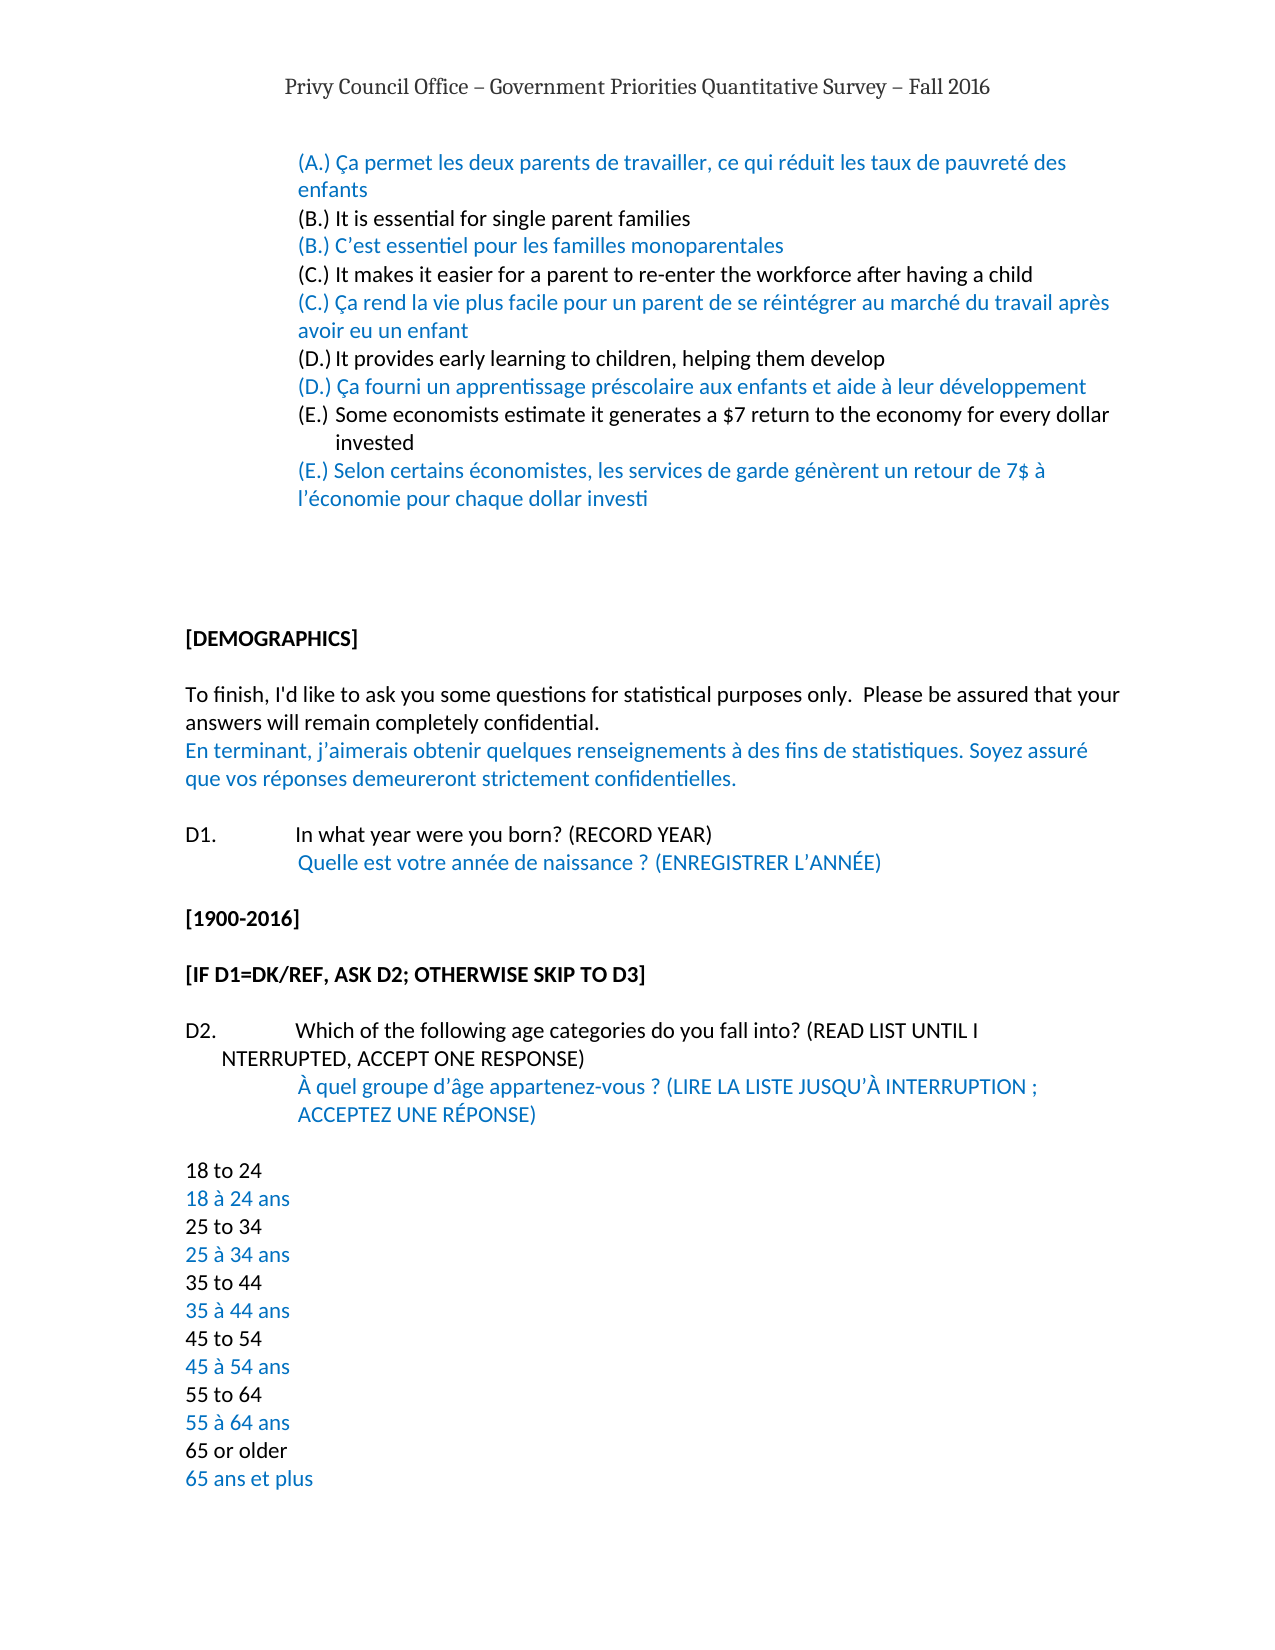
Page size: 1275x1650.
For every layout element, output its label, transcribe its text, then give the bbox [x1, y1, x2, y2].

text (C.) Ça rend la vie plus facile pour un parent de se réintégrer au marché du travail après avoir eu un enfant [298, 288, 1127, 344]
text [1900-2016] [185, 904, 1127, 932]
text (D.) Ça fourni un apprentissage préscolaire aux enfants et aide à leur développement [298, 372, 1127, 400]
text 25 to 34 [185, 1212, 1127, 1240]
text 55 to 64 [185, 1381, 1127, 1408]
list It provides early learning to children, helping them develop [298, 344, 1127, 372]
text Quelle est votre année de naissance ? (ENREGISTRER L’ANNÉE) [260, 848, 1127, 876]
text (A.) Ça permet les deux parents de travailler, ce qui réduit les taux de pauvreté des enfants [298, 148, 1127, 204]
text 55 à 64 ans [185, 1408, 1127, 1437]
text 35 à 44 ans [185, 1296, 1127, 1324]
text En terminant, j’aimerais obtenir quelques renseignements à des fins de statistiques. Soyez assuré que vos réponses demeureront strictement confidentielles. [185, 736, 1127, 792]
list It is essential for single parent families [298, 204, 1127, 232]
text To finish, I'd like to ask you some questions for statistical purposes only. Please be assured that your answers will remain completely confidential. [185, 680, 1127, 736]
text 18 to 24 [185, 1156, 1127, 1184]
list Some economists estimate it generates a $7 return to the economy for every dollar invested [298, 400, 1127, 456]
text 65 ans et plus [185, 1464, 1127, 1493]
list It makes it easier for a parent to re-enter the workforce after having a child [298, 260, 1127, 288]
text À quel groupe d’âge appartenez-vous ? (LIRE LA LISTE JUSQU’À INTERRUPTION ; ACCEPTEZ UNE RÉPONSE) [298, 1072, 1127, 1128]
text 45 to 54 [185, 1324, 1127, 1352]
text (E.) Selon certains économistes, les services de garde génèrent un retour de 7$ à l’économie pour chaque dollar investi [298, 456, 1127, 512]
text 25 à 34 ans [185, 1240, 1127, 1268]
text (B.) C’est essentiel pour les familles monoparentales [298, 232, 1127, 260]
text D1. In what year were you born? (RECORD YEAR) [185, 820, 1127, 848]
text 35 to 44 [185, 1268, 1127, 1296]
text D2. Which of the following age categories do you fall into? (READ LIST UNTIL I NTERRUPTED, ACCEPT ONE RESPONSE) [148, 1016, 1127, 1072]
text 18 à 24 ans [185, 1184, 1127, 1212]
text 45 à 54 ans [185, 1352, 1127, 1381]
text [DEMOGRAPHICS] [148, 624, 1127, 652]
text 65 or older [185, 1437, 1127, 1464]
text [IF D1=DK/REF, ASK D2; OTHERWISE SKIP TO D3] [185, 960, 1127, 988]
